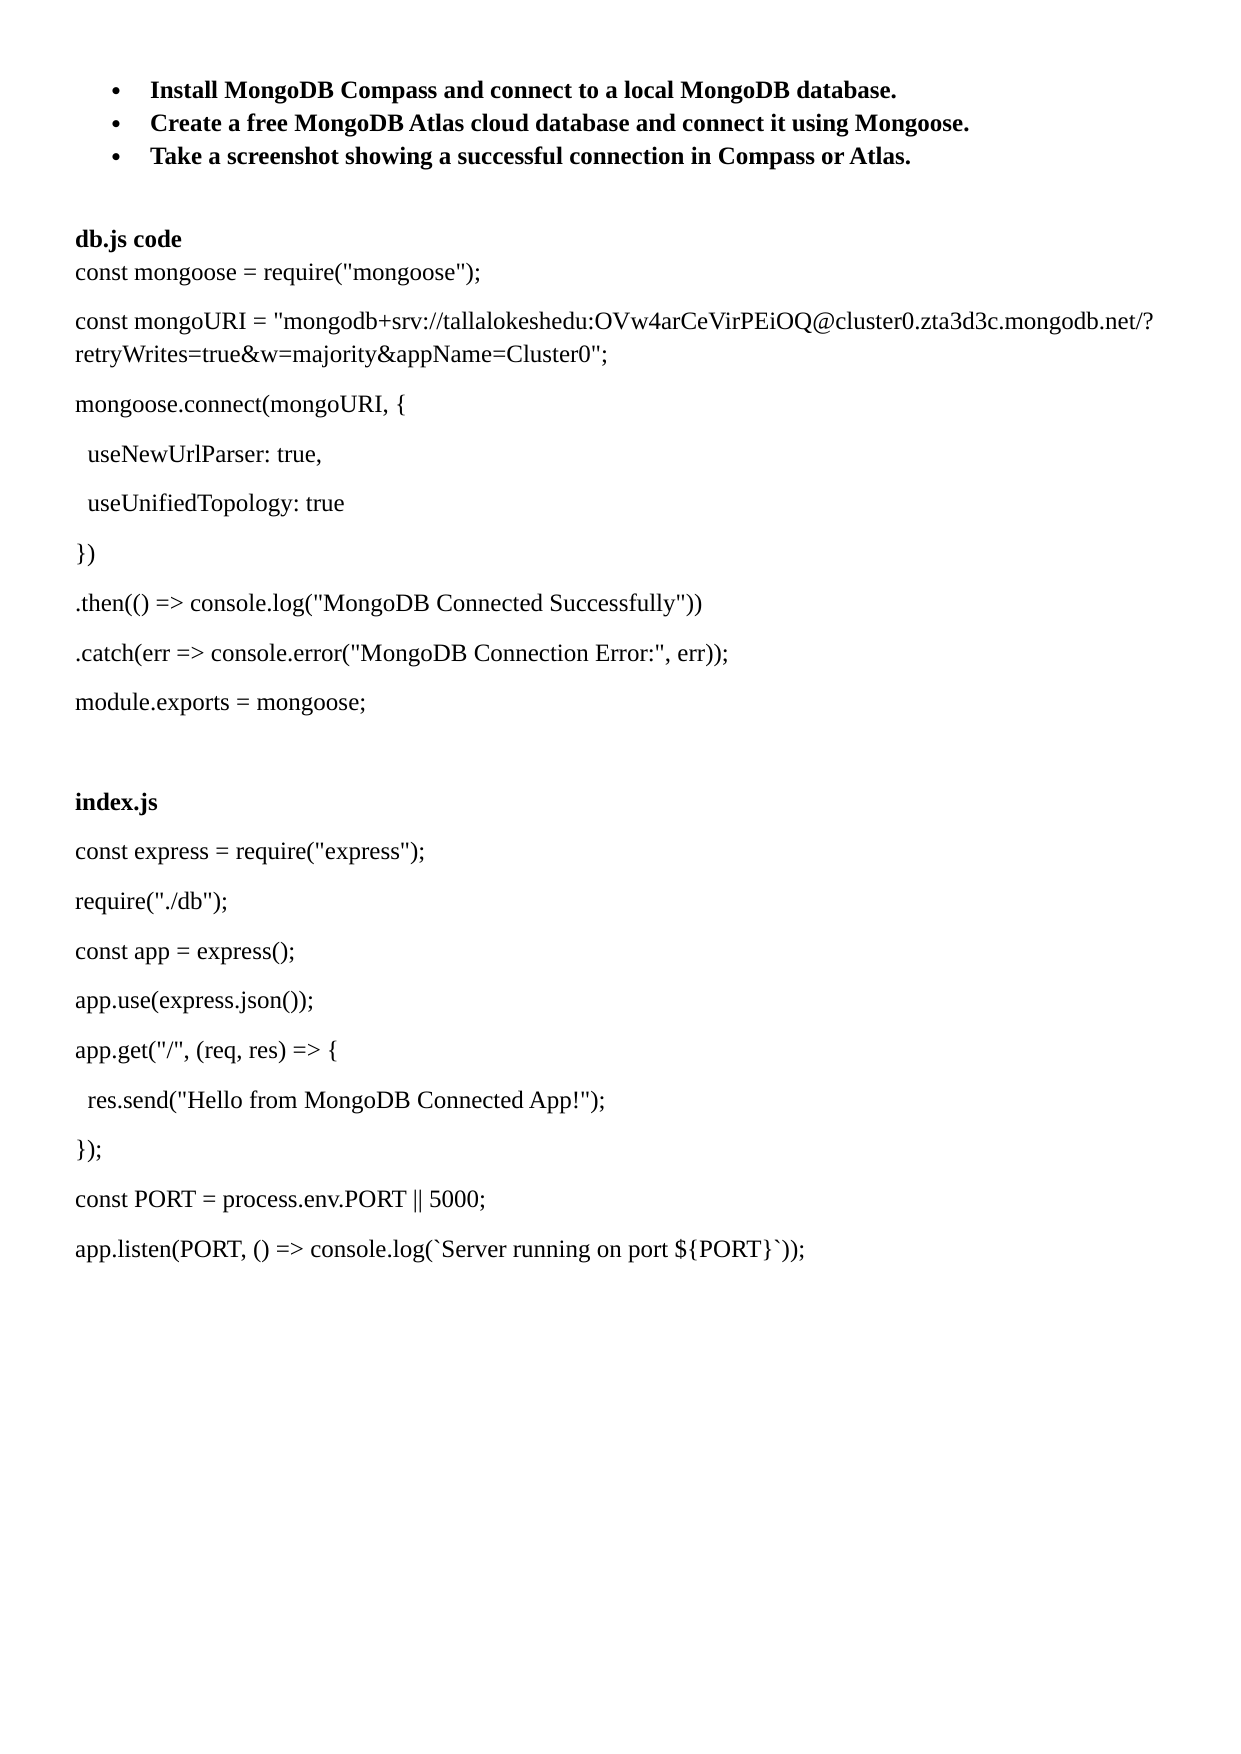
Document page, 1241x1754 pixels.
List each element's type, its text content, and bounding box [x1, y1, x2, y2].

text .then(() => console.log("MongoDB Connected Successfully")) [75, 588, 1165, 617]
text db.js code const mongoose = require("mongoose"); [75, 224, 1165, 286]
text .catch(err => console.error("MongoDB Connection Error:", err)); [75, 638, 1165, 666]
text const app = express(); [75, 936, 1165, 964]
text index.js [75, 787, 1165, 815]
text mongoose.connect(mongoURI, { [75, 389, 1165, 418]
text app.listen(PORT, () => console.log(`Server running on port ${PORT}`)); [75, 1234, 1165, 1263]
text module.exports = mongoose; [75, 687, 1165, 716]
list Take a screenshot showing a successful connection in Compass or Atlas. [112, 141, 1165, 170]
text app.get("/", (req, res) => { [75, 1035, 1165, 1064]
list Create a free MongoDB Atlas cloud database and connect it using Mongoose. [112, 108, 1165, 137]
text const express = require("express"); [75, 836, 1165, 865]
text }); [75, 1134, 1165, 1163]
text const PORT = process.env.PORT || 5000; [75, 1184, 1165, 1213]
text }) [75, 538, 1165, 567]
text useNewUrlParser: true, [75, 439, 1165, 468]
list Install MongoDB Compass and connect to a local MongoDB database. [112, 75, 1165, 104]
text app.use(express.json()); [75, 985, 1165, 1014]
text require("./db"); [75, 886, 1165, 915]
text const mongoURI = "mongodb+srv://tallalokeshedu:OVw4arCeVirPEiOQ@cluster0.zta3d3c.mongodb.net/?retryWrites=true&w=majority&appName=Cluster0"; [75, 306, 1165, 368]
text res.send("Hello from MongoDB Connected App!"); [75, 1085, 1165, 1113]
text useUnifiedTopology: true [75, 488, 1165, 517]
